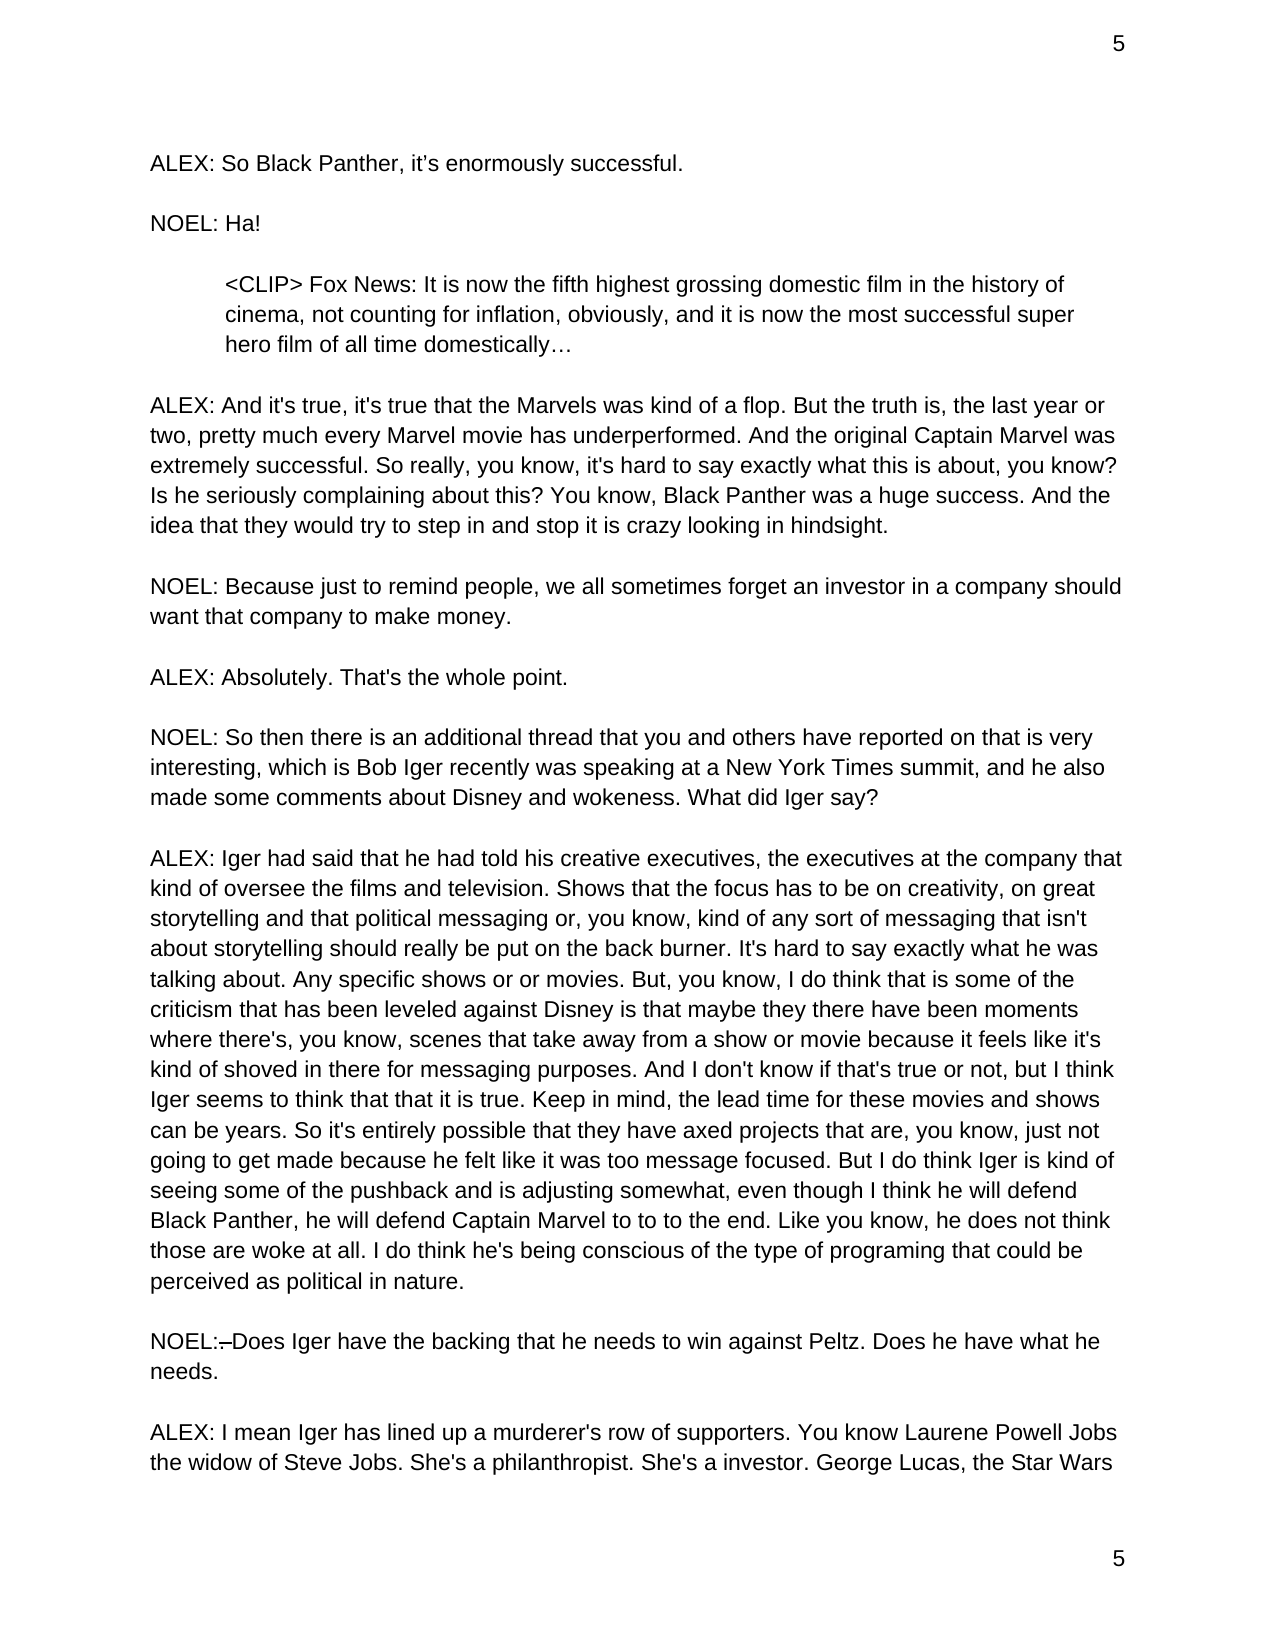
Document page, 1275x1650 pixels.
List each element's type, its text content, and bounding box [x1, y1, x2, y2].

text <CLIP> Fox News: It is now the fifth highest grossing domestic film in the history of cinema, not counting for inflation, obviously, and it is now the most successful super hero film of all time domestically… [225, 271, 1125, 358]
text NOEL:. Does Iger have the backing that he needs to win against Peltz. Does he have what he needs. [150, 1328, 1125, 1385]
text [150, 1419, 1125, 1475]
text NOEL: Because just to remind people, we all sometimes forget an investor in a company should want that company to make money. [150, 573, 1125, 629]
text ALEX: So Black Panther, it’s enormously successful. [150, 150, 1125, 176]
text NOEL: Ha! [150, 210, 1125, 237]
text ALEX: Absolutely. That's the whole point. [150, 663, 1125, 690]
text NOEL: So then there is an additional thread that you and others have reported on that is very interesting, which is Bob Iger recently was speaking at a New York Times summit, and he also made some comments about Disney and wokeness. What did Iger say? [150, 724, 1125, 811]
text ALEX: And it's true, it's true that the Marvels was kind of a flop. But the truth is, the last year or two, pretty much every Marvel movie has underperformed. And the original Captain Marvel was extremely successful. So really, you know, it's hard to say exactly what this is about, you know? Is he seriously complaining about this? You know, Black Panther was a huge success. And the idea that they would try to step in and stop it is crazy looking in hindsight. [150, 392, 1125, 539]
text ALEX: Iger had said that he had told his creative executives, the executives at the company that kind of oversee the films and television. Shows that the focus has to be on creativity, on great storytelling and that political messaging or, you know, kind of any sort of messaging that isn't about storytelling should really be put on the back burner. It's hard to say exactly what he was talking about. Any specific shows or or movies. But, you know, I do think that is some of the criticism that has been leveled against Disney is that maybe they there have been moments where there's, you know, scenes that take away from a show or movie because it feels like it's kind of shoved in there for messaging purposes. And I don't know if that's true or not, but I think Iger seems to think that that it is true. Keep in mind, the lead time for these movies and shows can be years. So it's entirely possible that they have axed projects that are, you know, just not going to get made because he felt like it was too message focused. But I do think Iger is kind of seeing some of the pushback and is adjusting somewhat, even though I think he will defend Black Panther, he will defend Captain Marvel to to to the end. Like you know, he does not think those are woke at all. I do think he's being conscious of the type of programing that could be perceived as political in nature. [150, 845, 1125, 1294]
